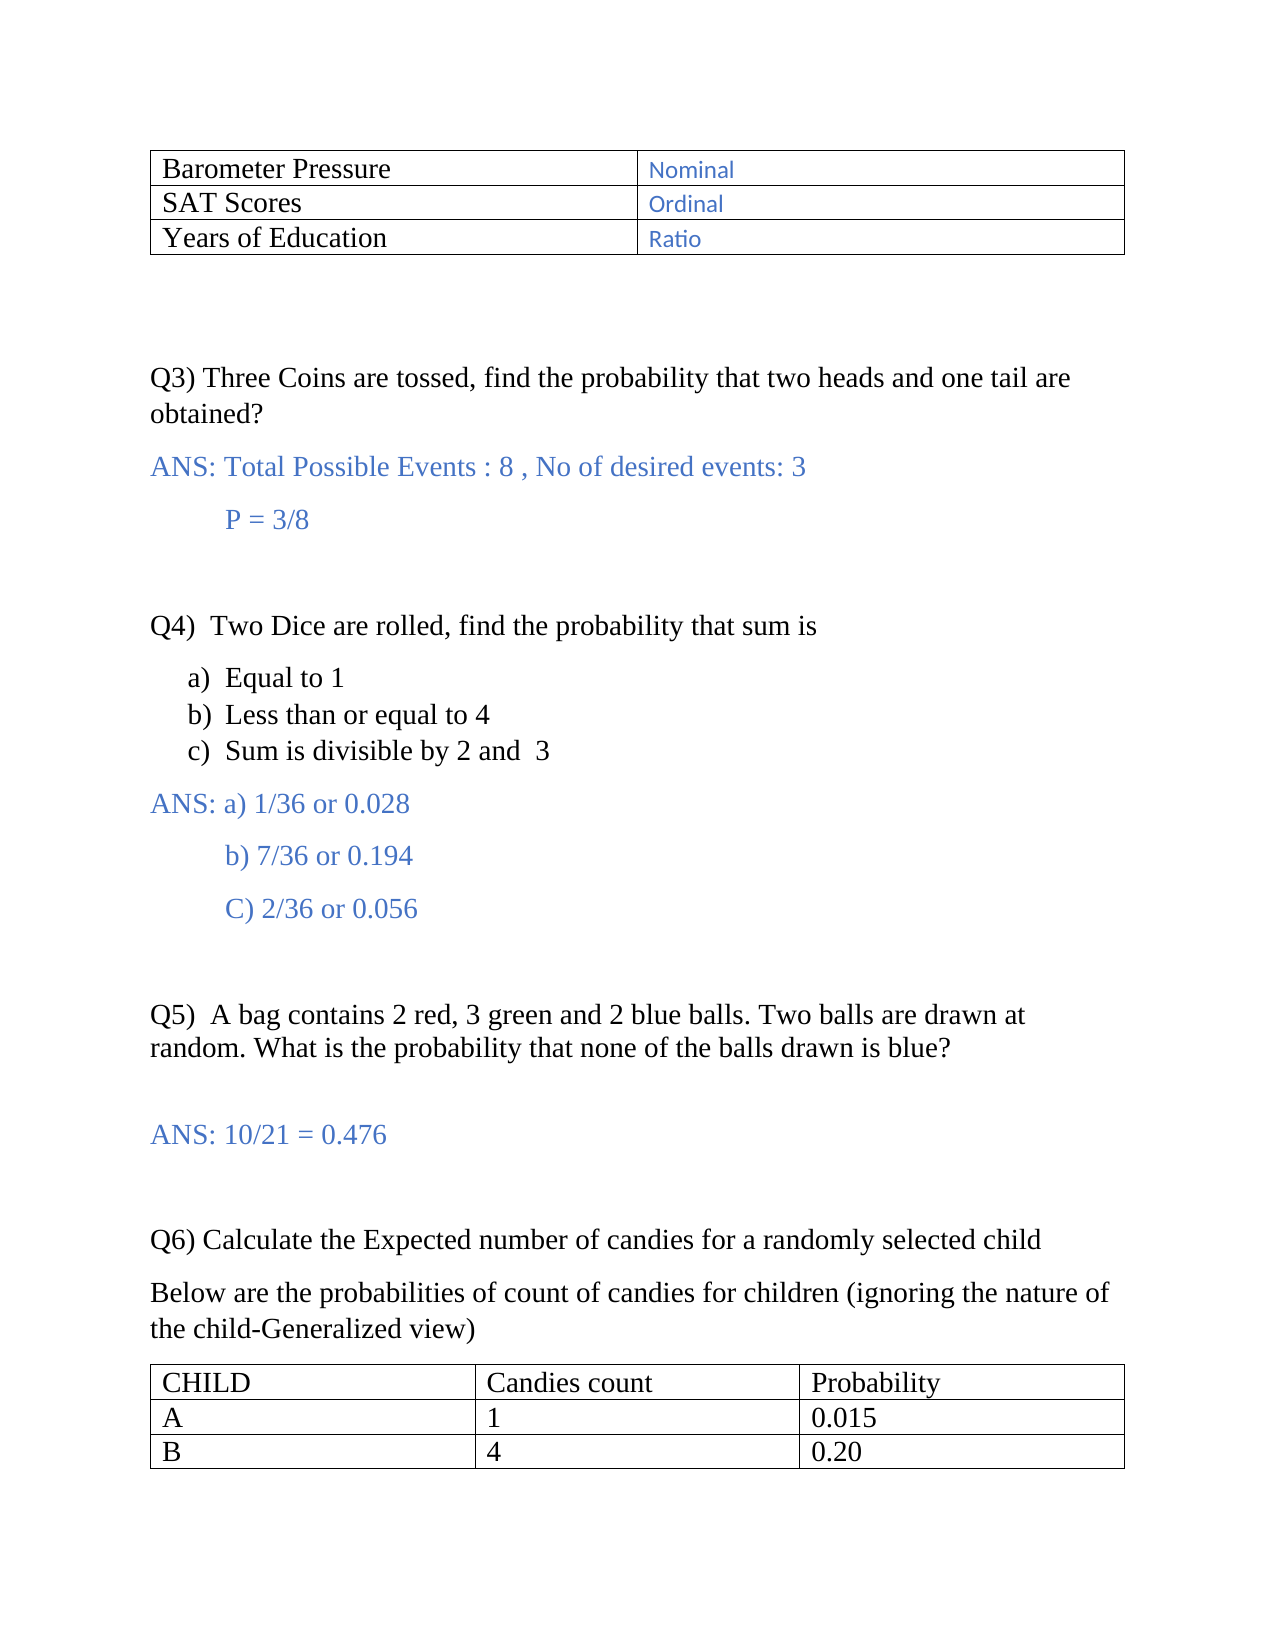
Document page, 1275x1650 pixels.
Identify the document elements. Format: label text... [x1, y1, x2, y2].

table_header CHILD [151, 1365, 475, 1399]
table_cell B [151, 1435, 475, 1468]
text Q4) Two Dice are rolled, find the probability that sum is [150, 608, 1125, 641]
table_cell 0.20 [800, 1435, 1124, 1468]
table_cell 4 [476, 1435, 799, 1468]
table_header Candies count [476, 1365, 799, 1399]
text Q6) Calculate the Expected number of candies for a randomly selected child [150, 1222, 1125, 1256]
table_cell 0.015 [800, 1400, 1124, 1433]
text b) 7/36 or 0.194 [150, 838, 1125, 872]
table_cell A [151, 1400, 475, 1433]
table_cell Barometer Pressure [151, 151, 637, 184]
list Sum is divisible by 2 and 3 [187, 733, 1125, 766]
text ANS: a) 1/36 or 0.028 [150, 786, 1125, 819]
list Equal to 1 [187, 661, 1125, 694]
text ANS: 10/21 = 0.476 [150, 1117, 1125, 1150]
table_cell Ordinal [638, 186, 1124, 219]
text Below are the probabilities of count of candies for children (ignoring the nature of the child-Generalized view) [150, 1275, 1125, 1345]
list Less than or equal to 4 [187, 697, 1125, 730]
table_cell Years of Education [151, 220, 637, 254]
table_cell 1 [476, 1400, 799, 1433]
table_cell Nominal [638, 151, 1124, 184]
text C) 2/36 or 0.056 [150, 891, 1125, 925]
table_cell Ratio [638, 220, 1124, 254]
text Q5) A bag contains 2 red, 3 green and 2 blue balls. Two balls are drawn at random. What is the probability that none of the balls drawn is blue? [150, 997, 1125, 1064]
table_cell SAT Scores [151, 186, 637, 219]
text ANS: Total Possible Events : 8 , No of desired events: 3 [150, 449, 1125, 483]
table_header Probability [800, 1365, 1124, 1399]
text P = 3/8 [150, 502, 1125, 536]
text Q3) Three Coins are tossed, find the probability that two heads and one tail are obtained? [150, 360, 1125, 430]
